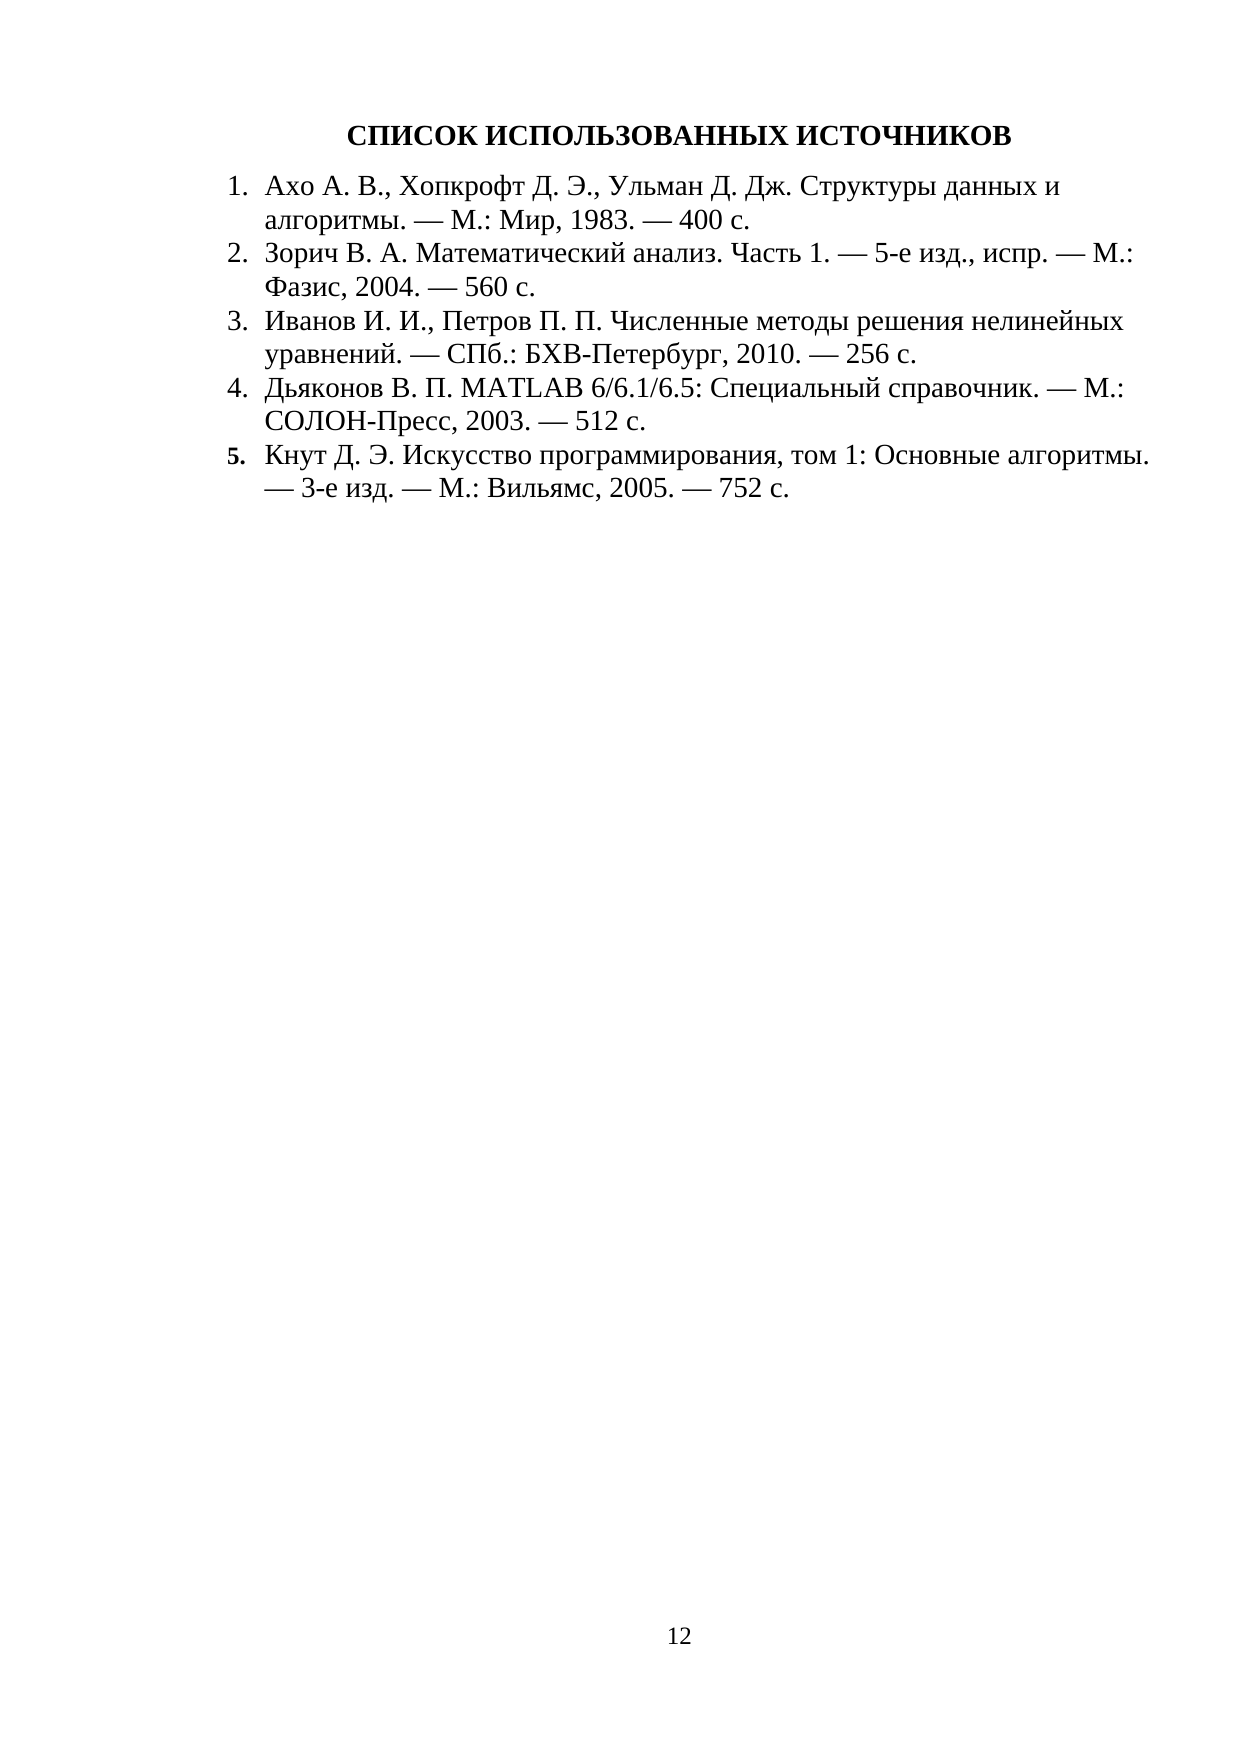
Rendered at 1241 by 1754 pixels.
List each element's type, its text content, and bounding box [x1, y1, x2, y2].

text СПИСОК ИСПОЛЬЗОВАННЫХ ИСТОЧНИКОВ [177, 118, 1181, 152]
